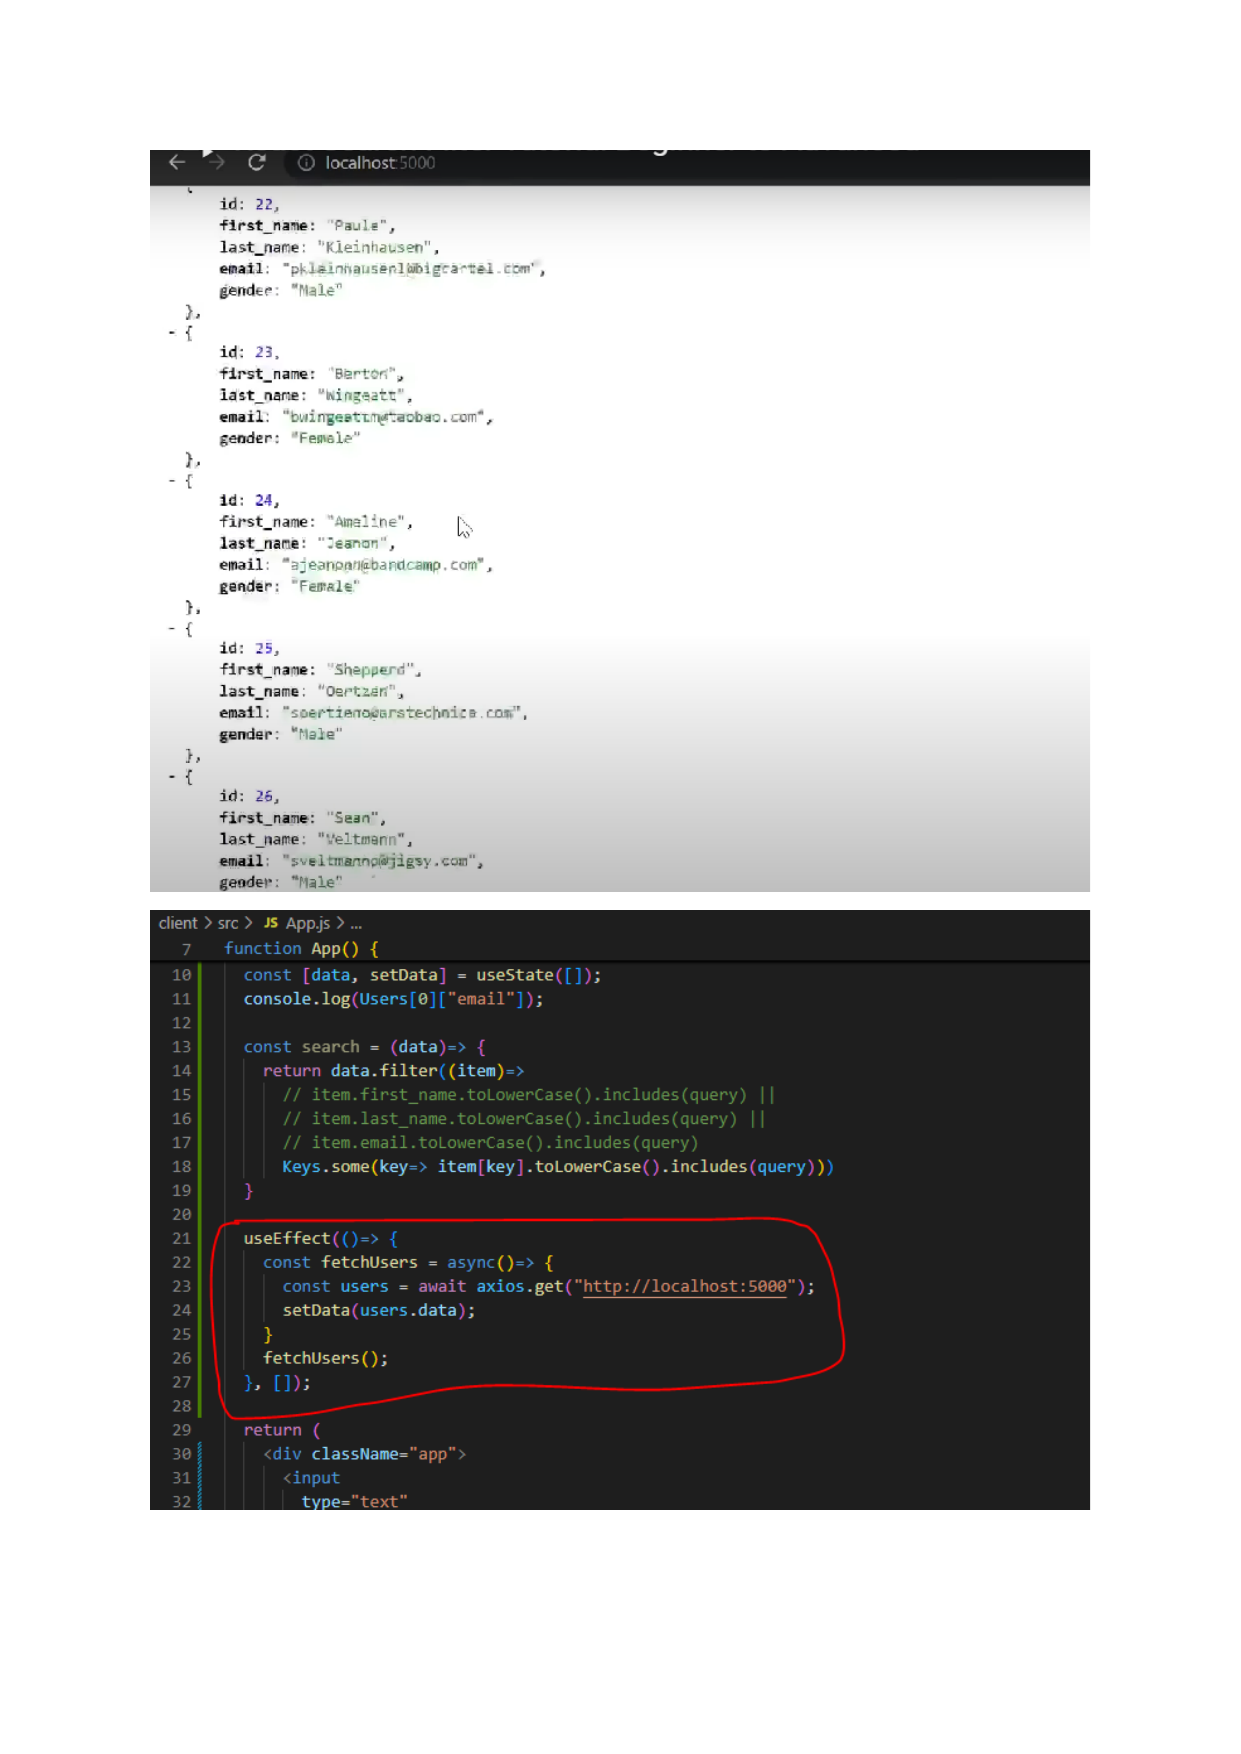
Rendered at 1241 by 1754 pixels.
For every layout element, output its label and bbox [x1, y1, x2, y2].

picture [150, 910, 1091, 1510]
picture [150, 150, 1091, 892]
